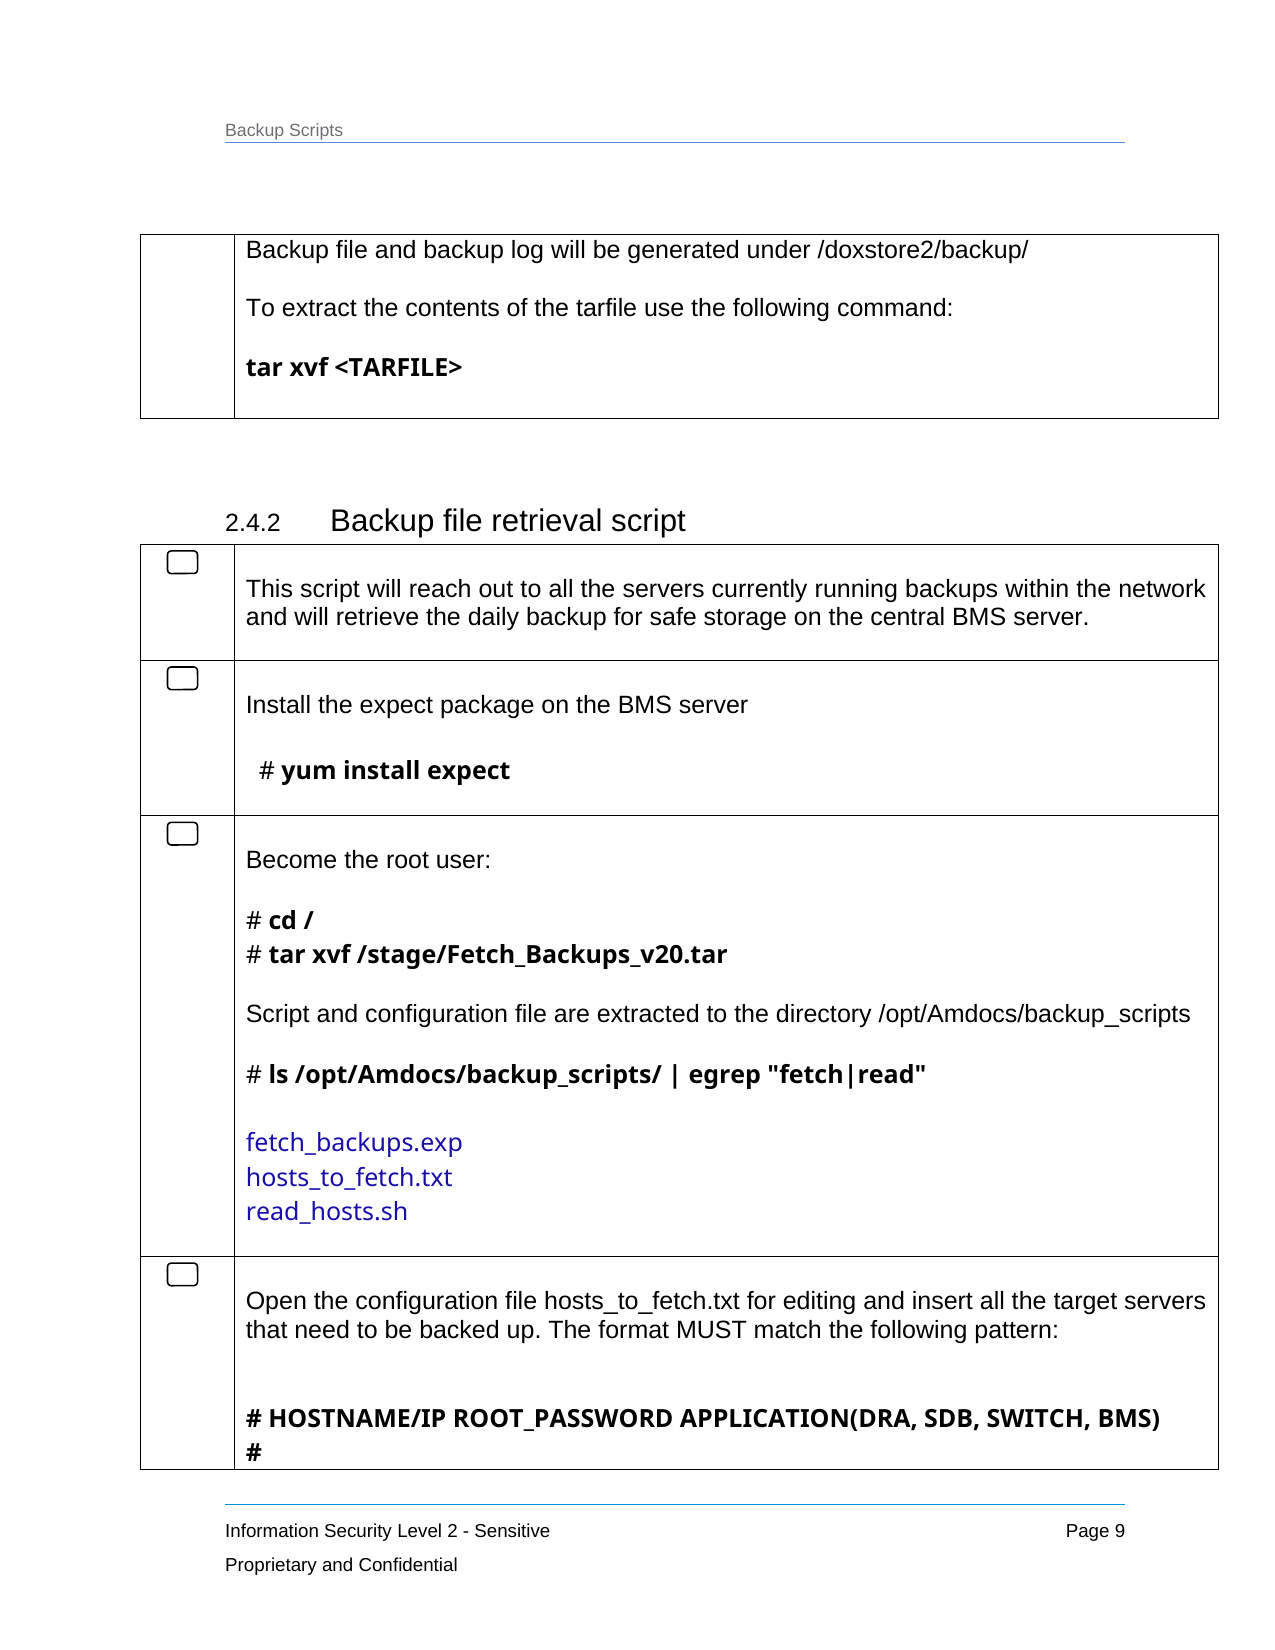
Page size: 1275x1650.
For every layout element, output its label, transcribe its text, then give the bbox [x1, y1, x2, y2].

table_cell [141, 816, 234, 1256]
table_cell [235, 1257, 1218, 1469]
subtitle Backup file retrieval script [225, 502, 1125, 538]
table_header [141, 545, 234, 660]
table_cell Install the expect package on the BMS server # yum install expect [235, 661, 1218, 815]
table_cell [141, 661, 234, 815]
table_cell [141, 1257, 234, 1469]
table_cell [141, 235, 234, 418]
table_header This script will reach out to all the servers currently running backups within the network and will retrieve the daily backup for safe storage on the central BMS server. [235, 545, 1218, 660]
table_cell Become the root user: # cd / # tar xvf /stage/Fetch_Backups_v20.tar Script and configuration file are extracted to the directory /opt/Amdocs/backup_scripts # ls /opt/Amdocs/backup_scripts/ | egrep "fetch|read" fetch_backups.exp hosts_to_fetch.txt read_hosts.sh [235, 816, 1218, 1256]
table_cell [235, 235, 1218, 418]
